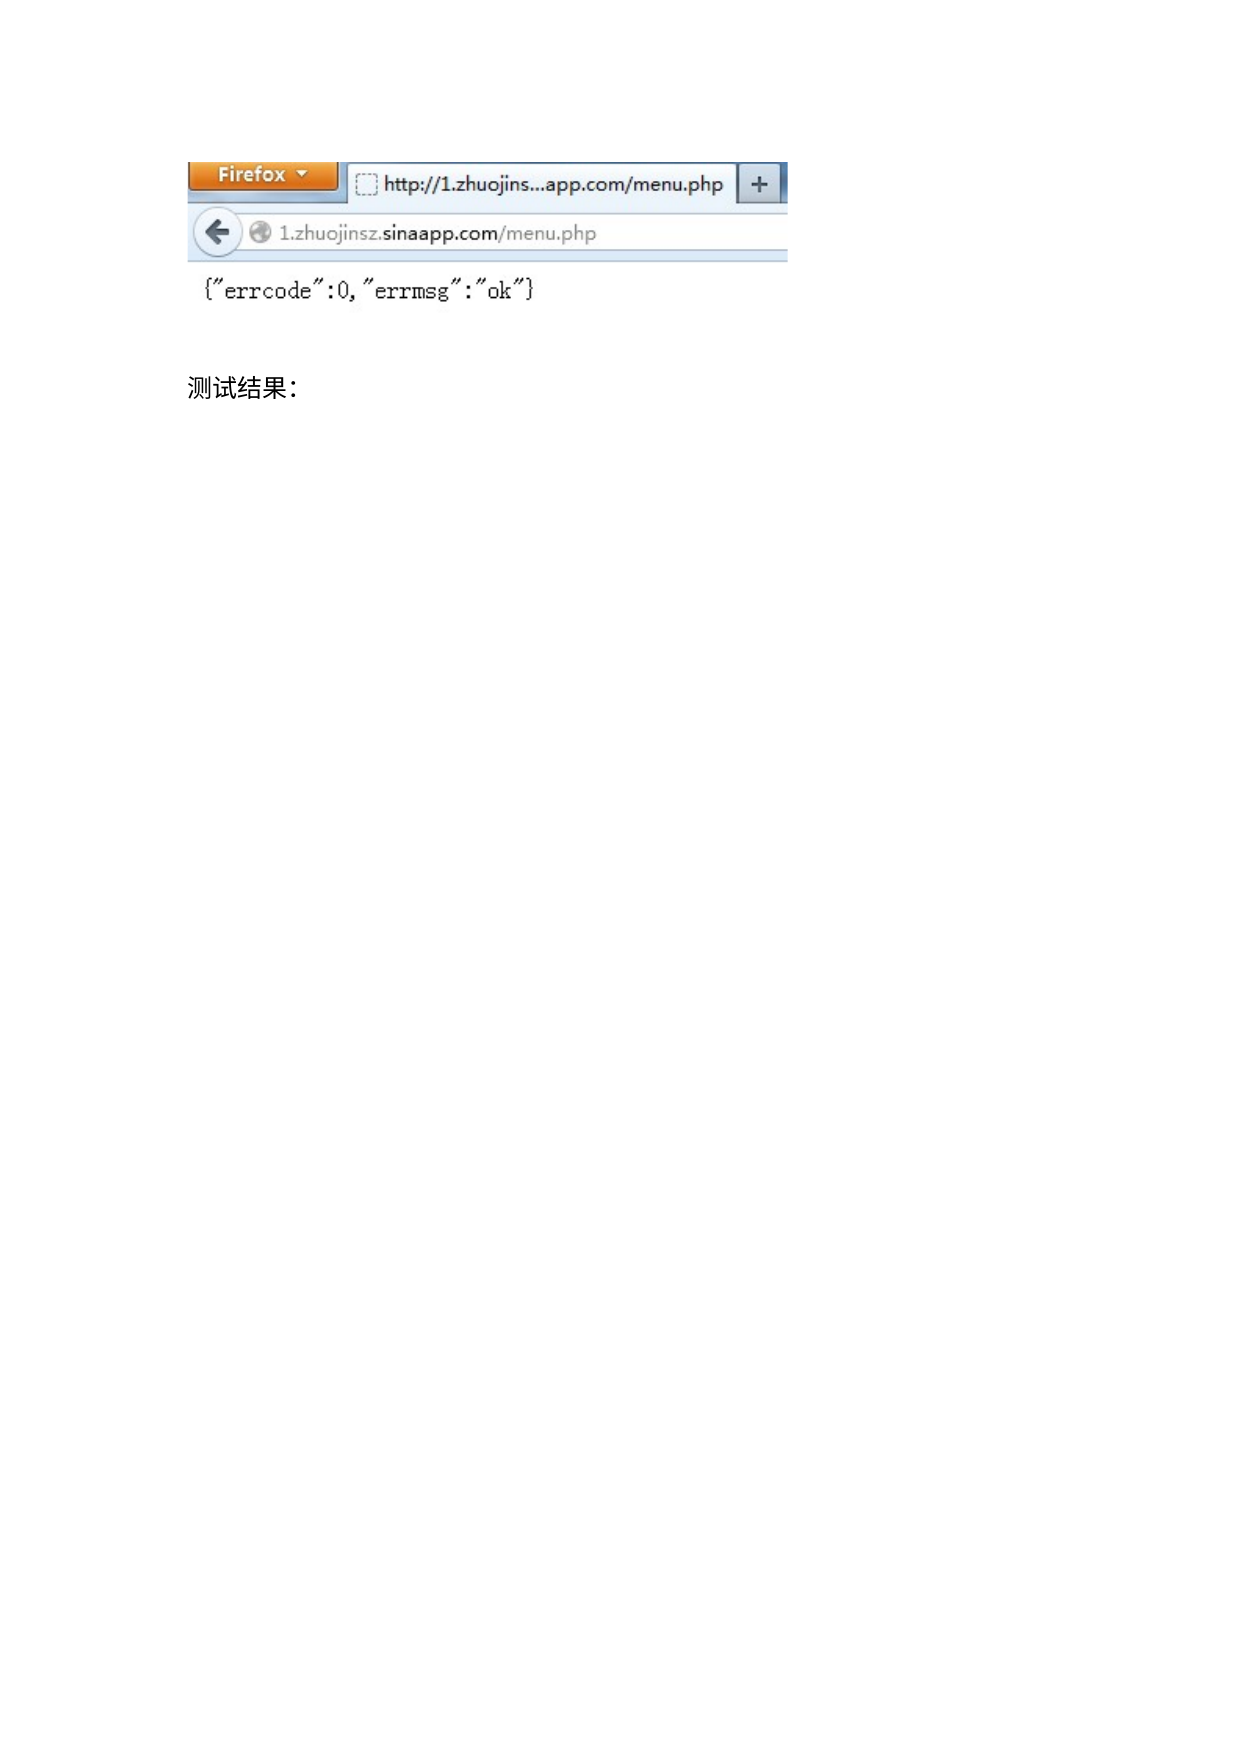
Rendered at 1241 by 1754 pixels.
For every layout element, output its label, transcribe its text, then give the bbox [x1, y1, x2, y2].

text 测试结果： [187, 354, 1053, 419]
picture [187, 162, 788, 316]
